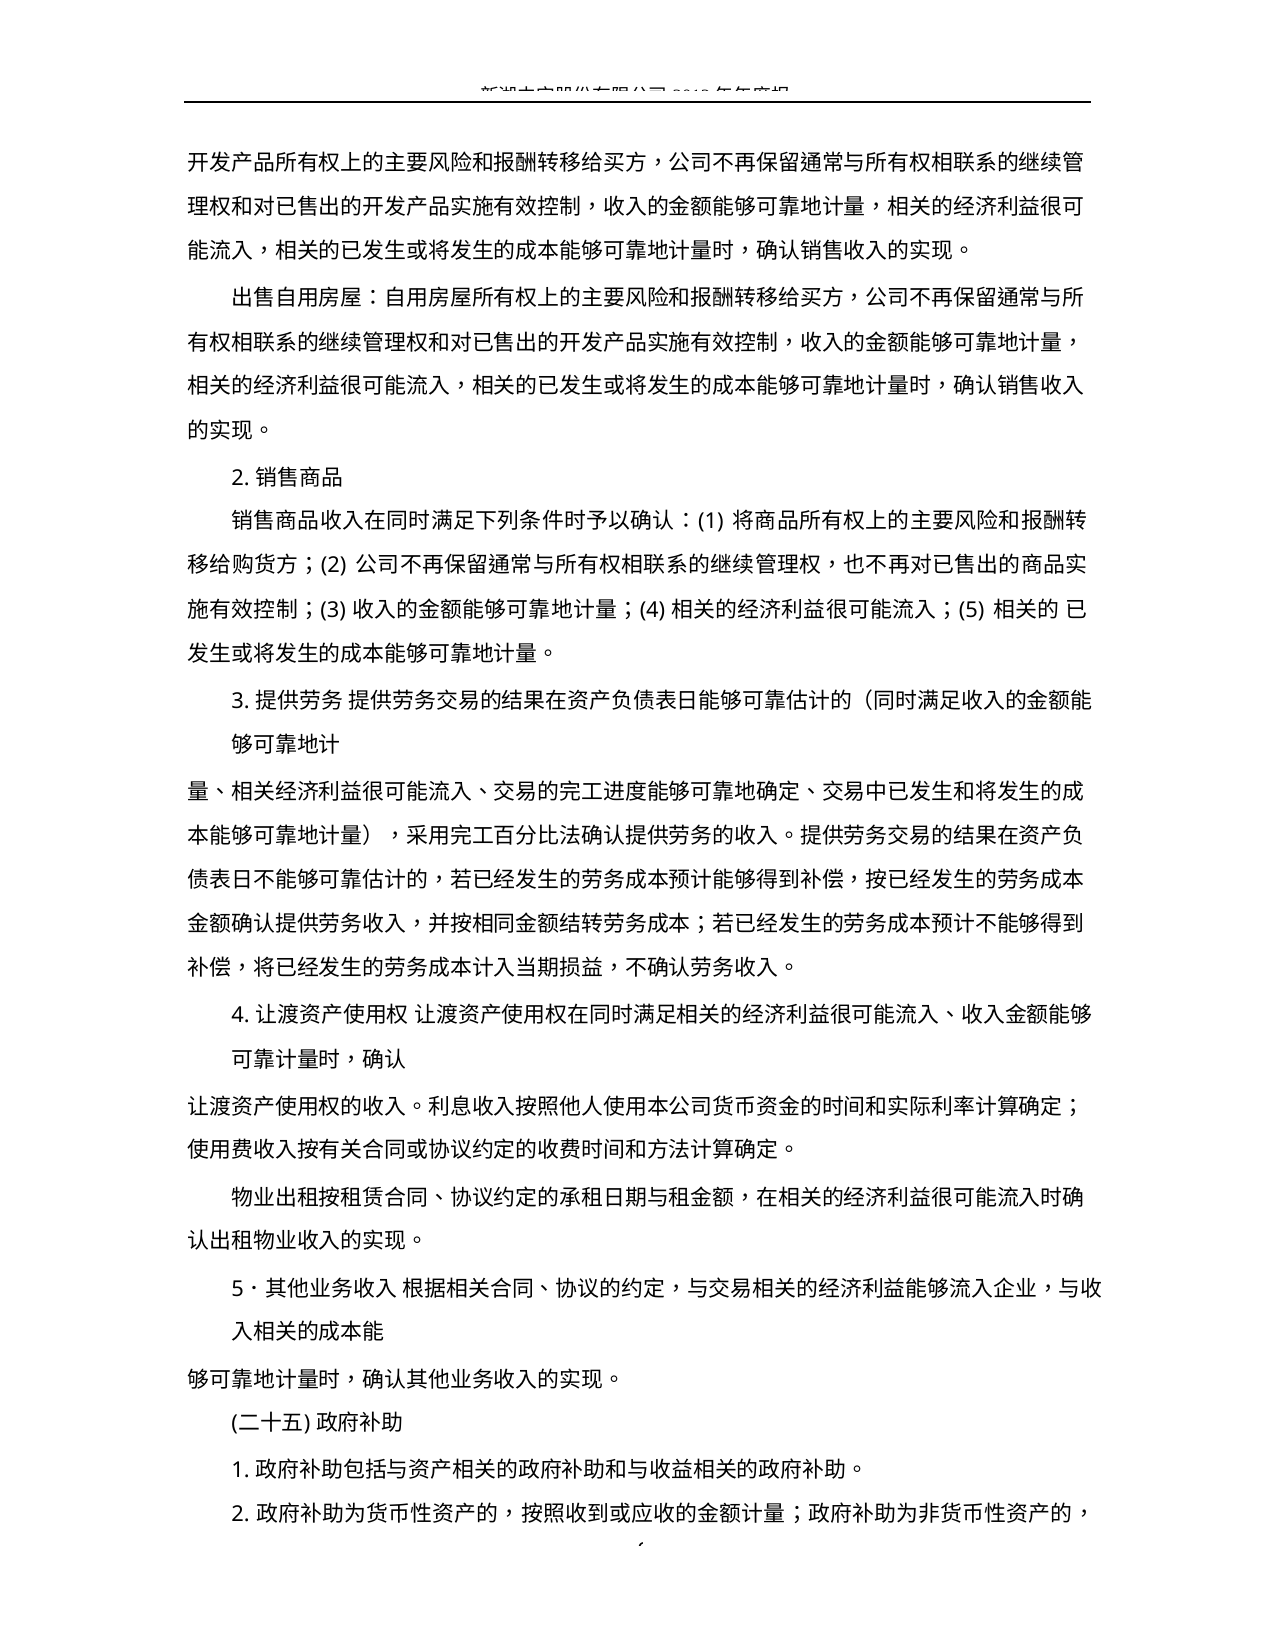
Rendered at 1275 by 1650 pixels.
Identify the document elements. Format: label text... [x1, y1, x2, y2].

text 开发产品所有权上的主要风险和报酬转移给买方，公司不再保留通常与所有权相联系的继续管 理权和对已售出的开发产品实施有效控制，收入的金额能够可靠地计量，相关的经济利益很可 能流入，相关的已发生或将发生的成本能够可靠地计量时，确认销售收入的实现。 [187, 147, 1085, 265]
text 2. 销售商品 [231, 462, 1106, 492]
text 让渡资产使用权的收入。利息收入按照他人使用本公司货币资金的时间和实际利率计算确定； 使用费收入按有关合同或协议约定的收费时间和方法计算确定。 [187, 1091, 1088, 1164]
text 够可靠地计量时，确认其他业务收入的实现。 (二十五) 政府补助 [187, 1363, 627, 1437]
text 3. 提供劳务 提供劳务交易的结果在资产负债表日能够可靠估计的（同时满足收入的金额能够可靠地计 [231, 685, 1106, 759]
text 量、相关经济利益很可能流入、交易的完工进度能够可靠地确定、交易中已发生和将发生的成 本能够可靠地计量），采用完工百分比法确认提供劳务的收入。提供劳务交易的结果在资产负 债表日不能够可靠估计的，若已经发生的劳务成本预计能够得到补偿，按已经发生的劳务成本 金额确认提供劳务收入，并按相同金额结转劳务成本；若已经发生的劳务成本预计不能够得到 补偿，将已经发生的劳务成本计入当期损益，不确认劳务收入。 [187, 776, 1088, 982]
text 物业出租按租赁合同、协议约定的承租日期与租金额，在相关的经济利益很可能流入时确 认出租物业收入的实现。 [187, 1182, 1085, 1255]
text 1. 政府补助包括与资产相关的政府补助和与收益相关的政府补助。 [231, 1454, 1106, 1484]
text 4. 让渡资产使用权 让渡资产使用权在同时满足相关的经济利益很可能流入、收入金额能够可靠计量时，确认 [231, 999, 1106, 1073]
text 销售商品收入在同时满足下列条件时予以确认：(1) 将商品所有权上的主要风险和报酬转 移给购货方；(2) 公司不再保留通常与所有权相联系的继续管理权，也不再对已售出的商品实 施有效控制；(3) 收入的金额能够可靠地计量；(4) 相关的经济利益很可能流入；(5) 相关的 已发生或将发生的成本能够可靠地计量。 [187, 505, 1088, 667]
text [187, 1498, 1096, 1528]
text 5．其他业务收入 根据相关合同、协议的约定，与交易相关的经济利益能够流入企业，与收入相关的成本能 [231, 1273, 1106, 1346]
text 出售自用房屋：自用房屋所有权上的主要风险和报酬转移给买方，公司不再保留通常与所 有权相联系的继续管理权和对已售出的开发产品实施有效控制，收入的金额能够可靠地计量， 相关的经济利益很可能流入，相关的已发生或将发生的成本能够可靠地计量时，确认销售收入 的实现。 [187, 282, 1088, 444]
